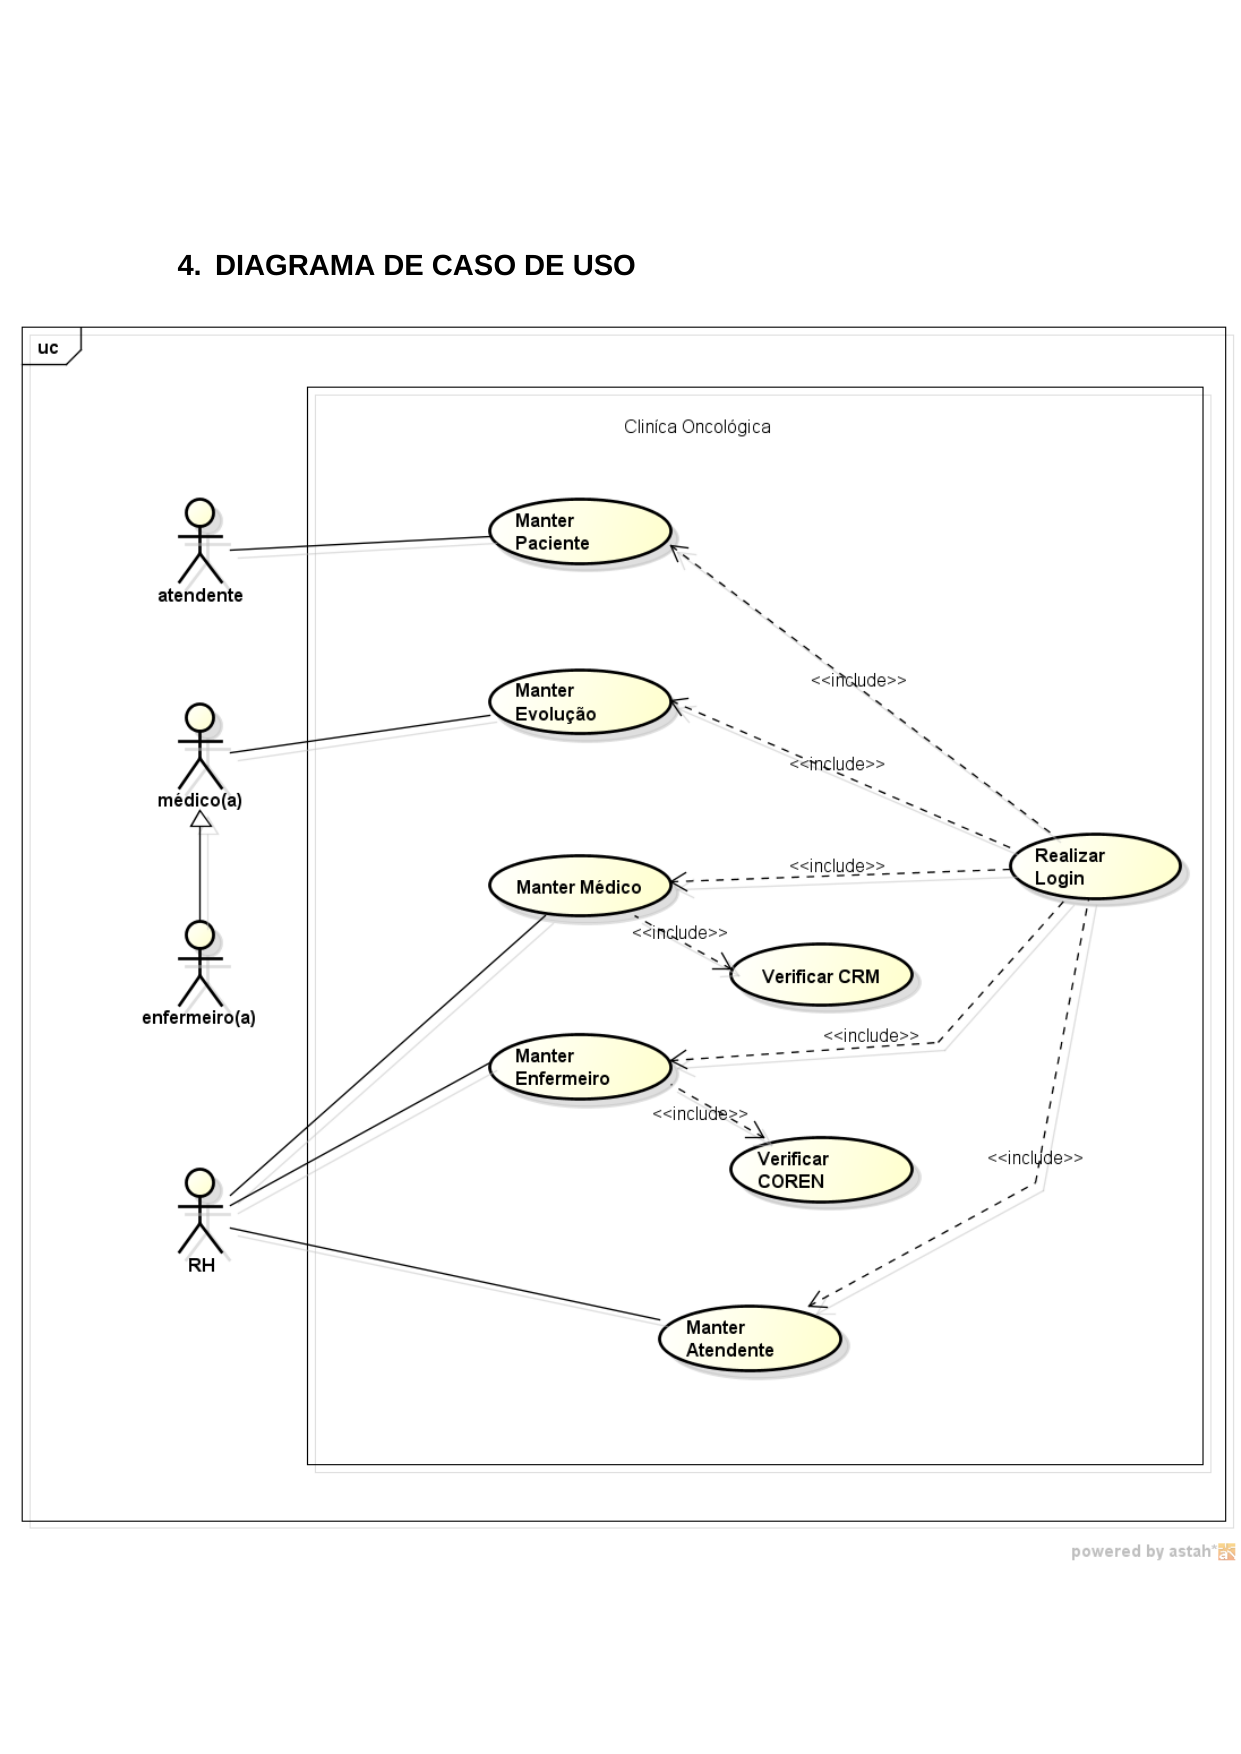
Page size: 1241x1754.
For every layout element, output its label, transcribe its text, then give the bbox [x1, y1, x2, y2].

picture [7, 312, 1241, 1566]
subtitle DIAGRAMA DE CASO DE USO [177, 248, 1063, 282]
